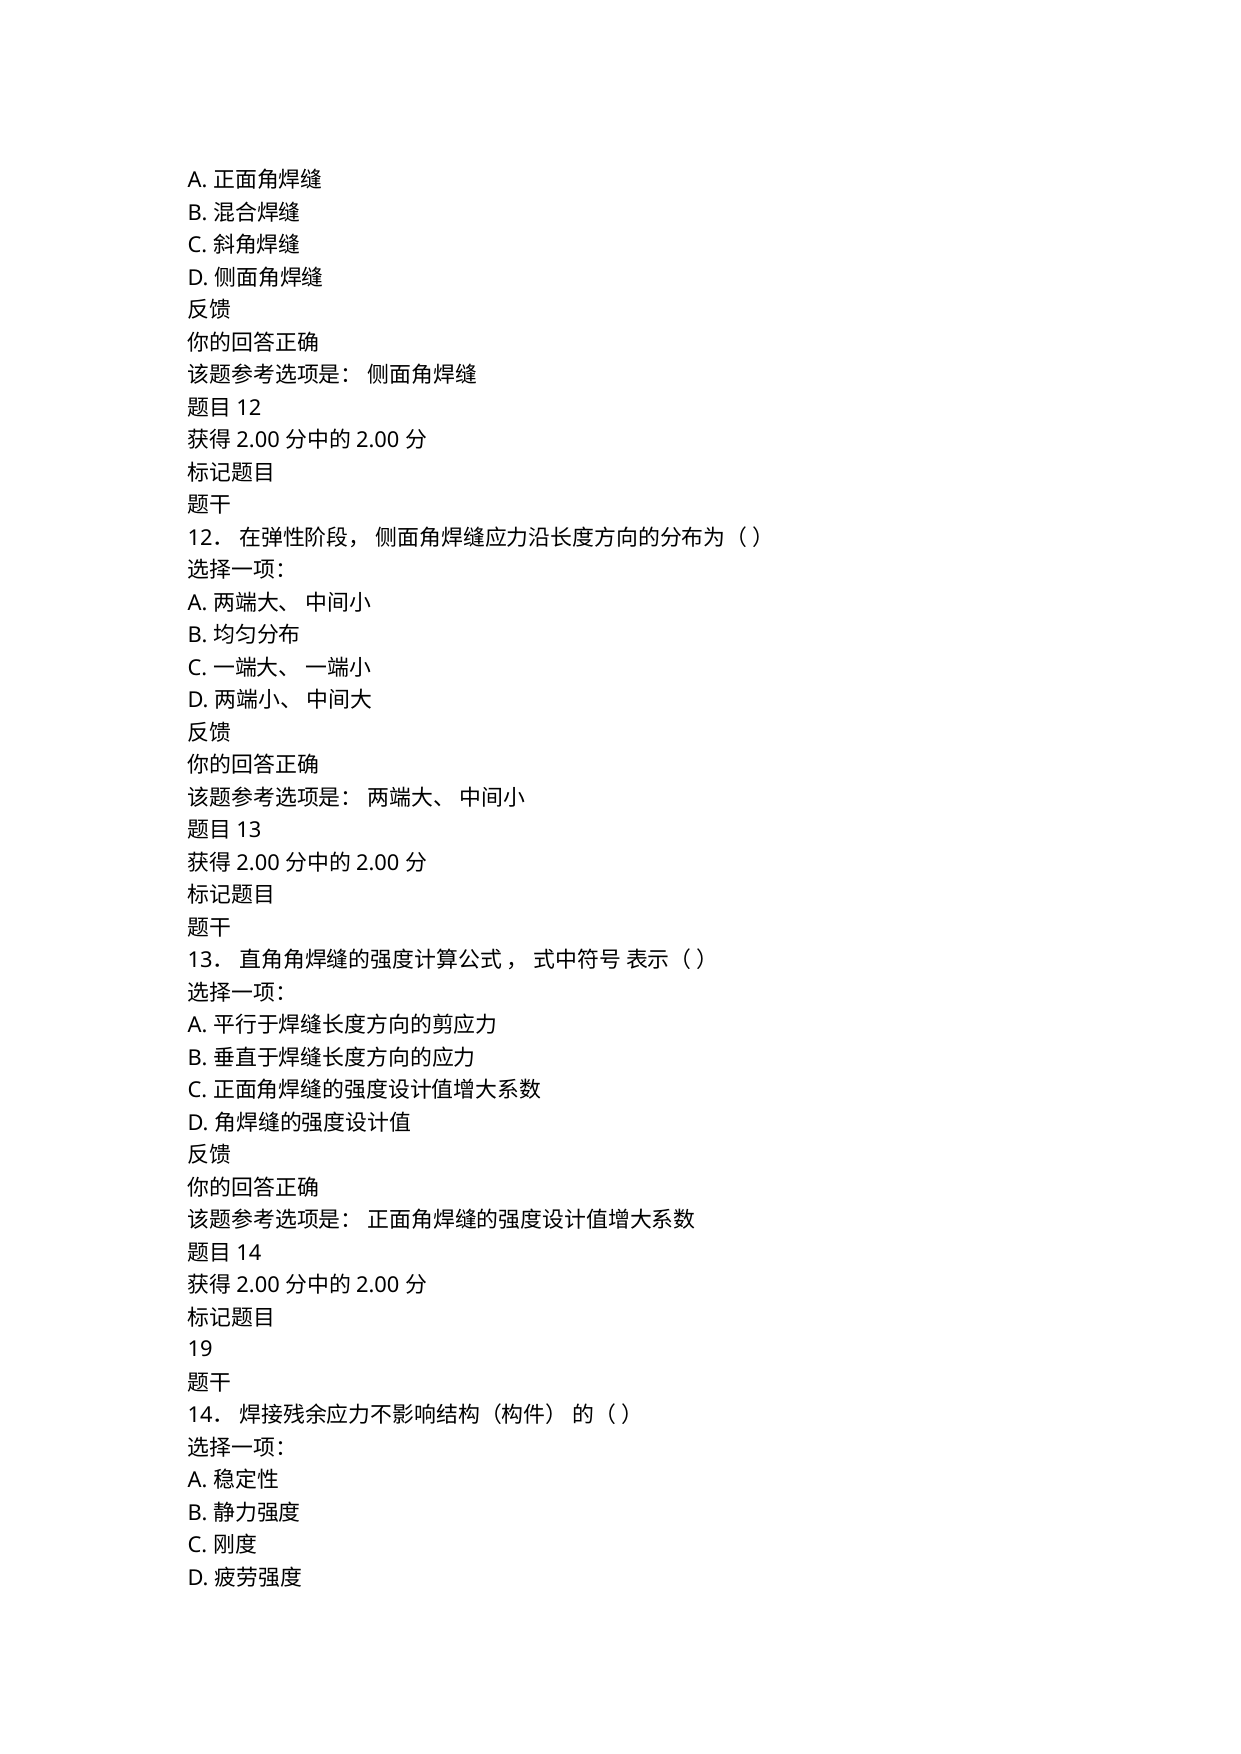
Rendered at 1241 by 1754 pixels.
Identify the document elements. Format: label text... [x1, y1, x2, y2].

text A. 两端大、 中间小 [187, 584, 1053, 617]
text B. 垂直于焊缝长度方向的应力 [187, 1039, 1053, 1072]
text 该题参考选项是： 正面角焊缝的强度设计值增大系数 [187, 1202, 1053, 1234]
text 题目 14 [187, 1234, 1053, 1267]
text C. 斜角焊缝 [187, 227, 1053, 259]
text C. 一端大、 一端小 [187, 649, 1053, 682]
text 标记题目 [187, 454, 1053, 487]
text 题干 [187, 909, 1053, 942]
text 反馈 [187, 1137, 1053, 1169]
text 题干 [187, 1364, 1053, 1397]
text C. 刚度 [187, 1527, 1053, 1559]
text 题干 [187, 487, 1053, 519]
text 你的回答正确 [187, 747, 1053, 779]
text 题目 13 [187, 812, 1053, 844]
text 选择一项： [187, 974, 1053, 1007]
text 标记题目 [187, 1299, 1053, 1332]
text A. 正面角焊缝 [187, 162, 1053, 194]
text 标记题目 [187, 877, 1053, 909]
text 选择一项： [187, 552, 1053, 584]
text 该题参考选项是： 侧面角焊缝 [187, 357, 1053, 389]
text D. 角焊缝的强度设计值 [187, 1104, 1053, 1137]
text 该题参考选项是： 两端大、 中间小 [187, 779, 1053, 812]
text D. 疲劳强度 [187, 1559, 1053, 1592]
text 获得 2.00 分中的 2.00 分 [187, 1267, 1053, 1299]
text 19 [187, 1332, 1053, 1364]
text 题目 12 [187, 389, 1053, 422]
text 13． 直角角焊缝的强度计算公式 ， 式中符号 表示（ ） [187, 942, 1053, 974]
text B. 静力强度 [187, 1494, 1053, 1527]
text 获得 2.00 分中的 2.00 分 [187, 844, 1053, 877]
text D. 两端小、 中间大 [187, 682, 1053, 714]
text D. 侧面角焊缝 [187, 259, 1053, 292]
text 你的回答正确 [187, 324, 1053, 357]
text 选择一项： [187, 1429, 1053, 1462]
text 你的回答正确 [187, 1169, 1053, 1202]
text 反馈 [187, 714, 1053, 747]
text C. 正面角焊缝的强度设计值增大系数 [187, 1072, 1053, 1104]
text 14． 焊接残余应力不影响结构（构件） 的（ ） [187, 1397, 1053, 1429]
text A. 稳定性 [187, 1462, 1053, 1494]
text B. 均匀分布 [187, 617, 1053, 649]
text 反馈 [187, 292, 1053, 324]
text 12． 在弹性阶段， 侧面角焊缝应力沿长度方向的分布为（ ） [187, 519, 1053, 552]
text 获得 2.00 分中的 2.00 分 [187, 422, 1053, 454]
text B. 混合焊缝 [187, 194, 1053, 227]
text A. 平行于焊缝长度方向的剪应力 [187, 1007, 1053, 1039]
